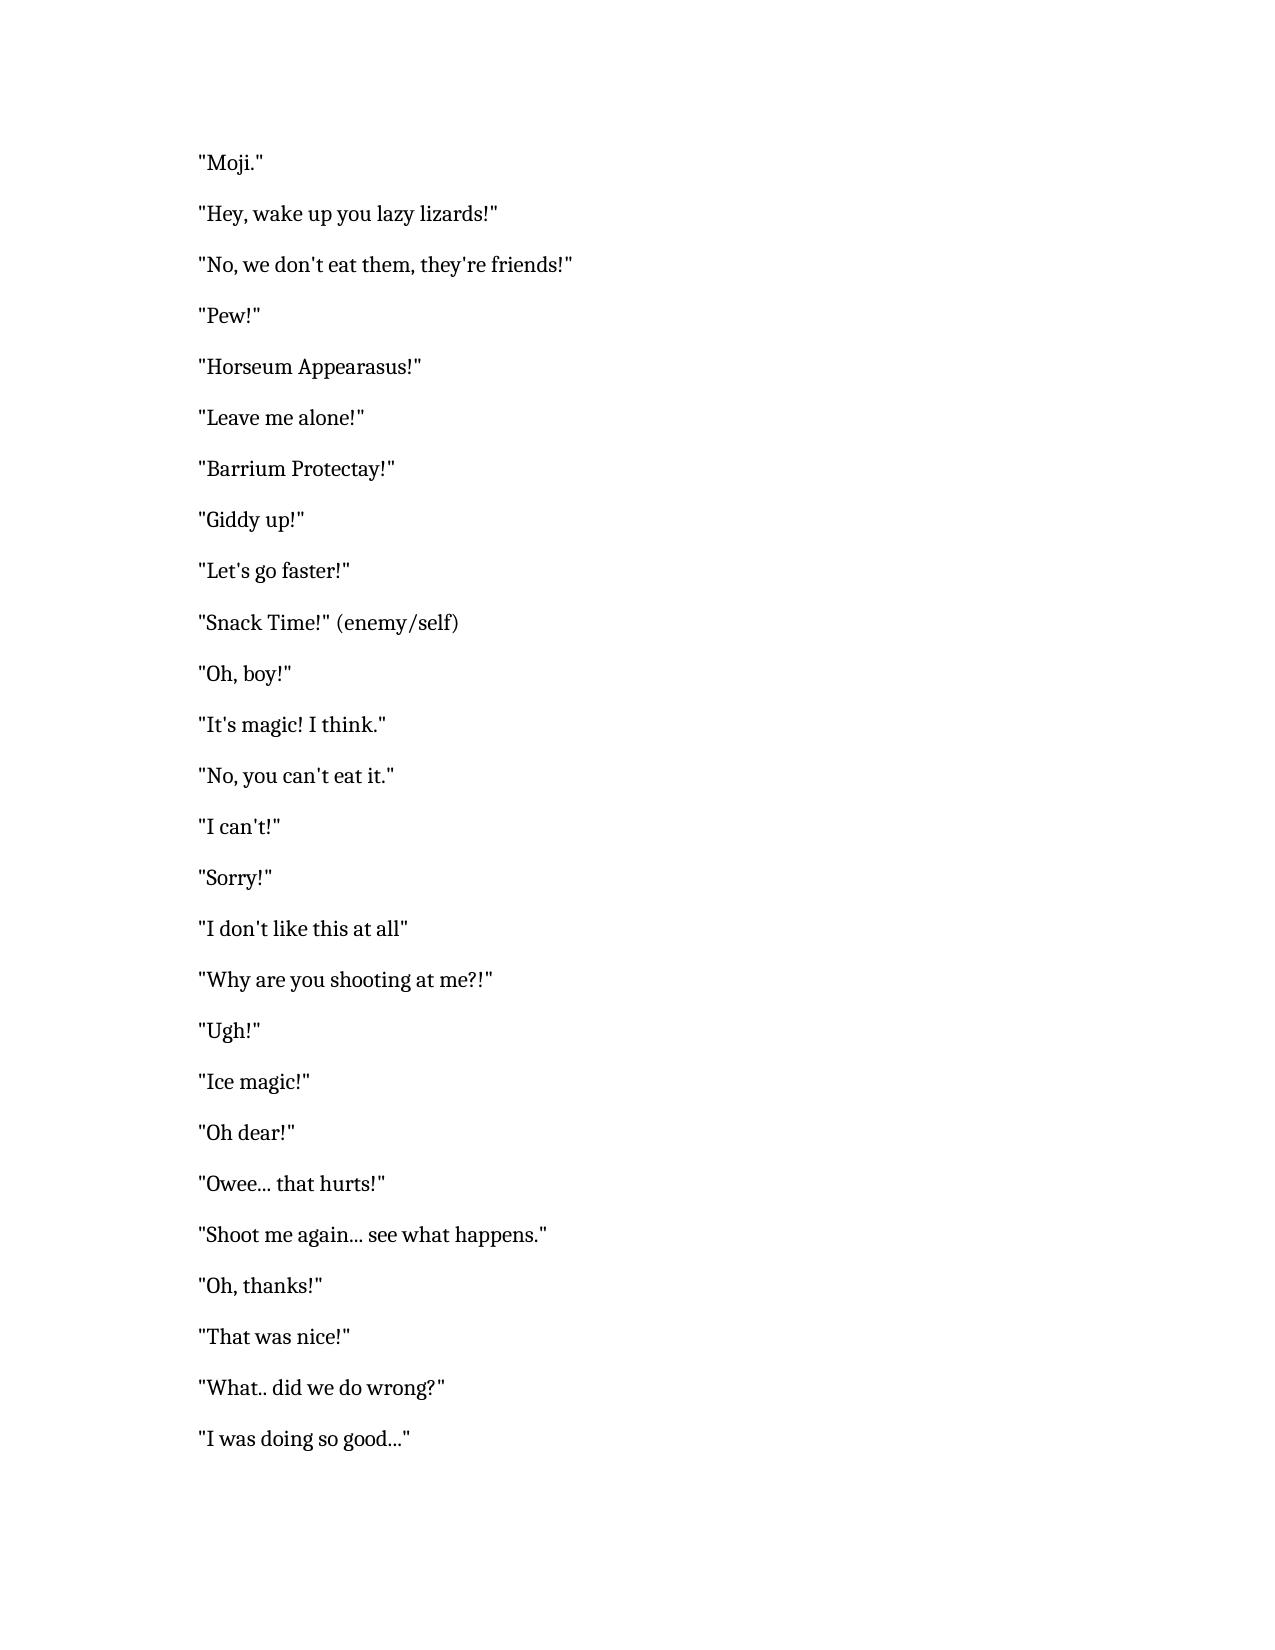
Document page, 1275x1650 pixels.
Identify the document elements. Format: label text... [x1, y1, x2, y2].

text "Giddy up!" [187, 507, 1087, 534]
text "Oh, thanks!" [187, 1273, 1087, 1299]
text "Oh, boy!" [187, 660, 1087, 687]
text "Ugh!" [187, 1018, 1087, 1044]
text "It's magic! I think." [187, 711, 1087, 738]
text "Let's go faster!" [187, 558, 1087, 585]
text "I don't like this at all" [187, 916, 1087, 942]
text "Sorry!" [187, 864, 1087, 891]
text "Horseum Appearasus!" [187, 354, 1087, 381]
text "Why are you shooting at me?!" [187, 967, 1087, 993]
text "Moji." [187, 150, 1087, 176]
text "Owee... that hurts!" [187, 1171, 1087, 1197]
text "Oh dear!" [187, 1120, 1087, 1146]
text "Ice magic!" [187, 1069, 1087, 1095]
text "I can't!" [187, 813, 1087, 840]
text "Shoot me again... see what happens." [187, 1222, 1087, 1248]
text "Pew!" [187, 303, 1087, 329]
text "I was doing so good..." [187, 1426, 1087, 1452]
text "Barrium Protectay!" [187, 456, 1087, 483]
text "Snack Time!" (enemy/self) [187, 609, 1087, 636]
text "No, you can't eat it." [187, 762, 1087, 789]
text "Leave me alone!" [187, 405, 1087, 432]
text "That was nice!" [187, 1324, 1087, 1350]
text "No, we don't eat them, they're friends!" [187, 252, 1087, 278]
text "Hey, wake up you lazy lizards!" [187, 201, 1087, 227]
text "What.. did we do wrong?" [187, 1375, 1087, 1401]
